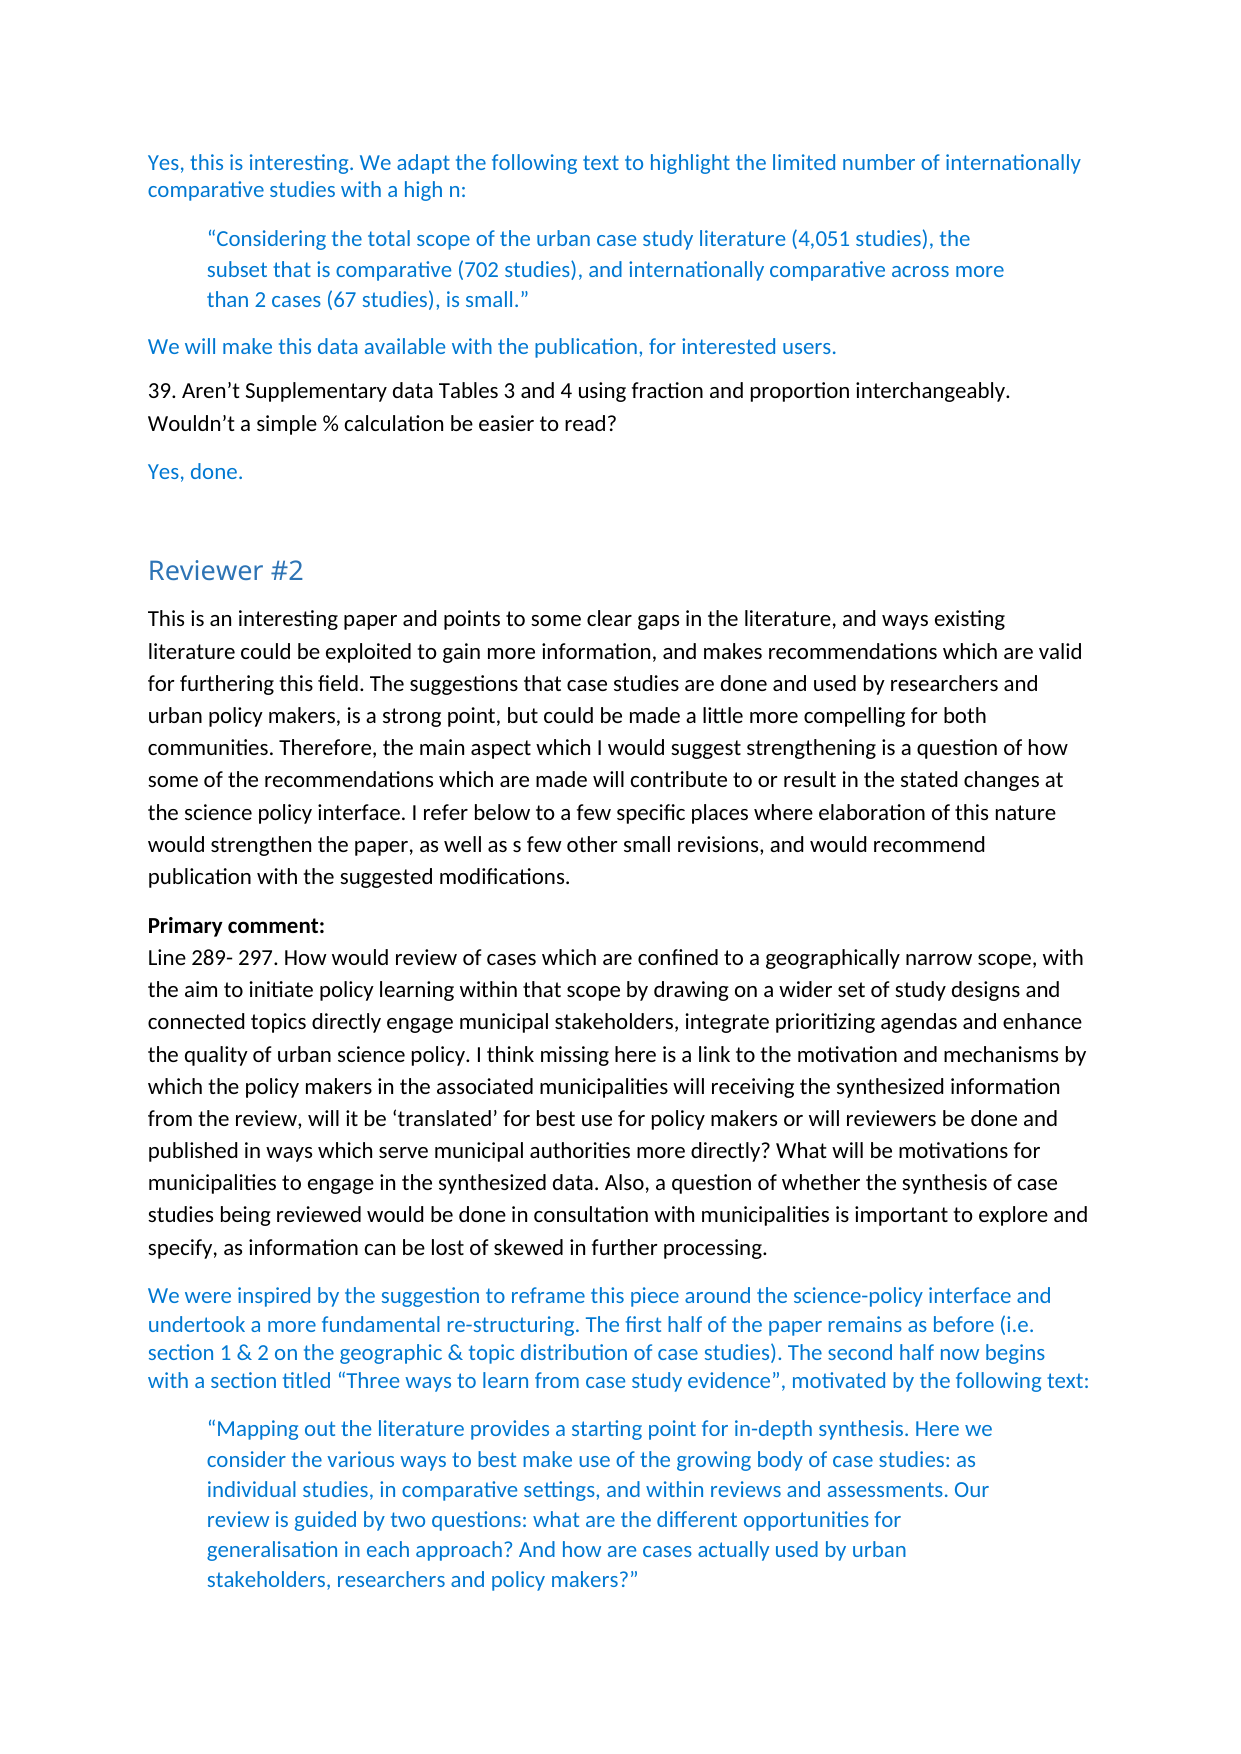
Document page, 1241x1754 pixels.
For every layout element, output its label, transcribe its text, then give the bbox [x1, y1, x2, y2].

text We were inspired by the suggestion to reframe this piece around the science-policy interface and undertook a more fundamental re-structuring. The first half of the paper remains as before (i.e. section 1 & 2 on the geographic & topic distribution of case studies). The second half now begins with a section titled “Three ways to learn from case study evidence”, motivated by the following text: [148, 1282, 1093, 1394]
text Yes, this is interesting. We adapt the following text to highlight the limited number of internationally comparative studies with a high n: [148, 148, 1093, 204]
text 39. Aren’t Supplementary data Tables 3 and 4 using fraction and proportion interchangeably. Wouldn’t a simple % calculation be easier to read? [148, 376, 1093, 437]
text “Mapping out the literature provides a starting point for in-depth synthesis. Here we consider the various ways to best make use of the growing body of case studies: as individual studies, in comparative settings, and within reviews and assessments. Our review is guided by two questions: what are the different opportunities for generalisation in each approach? And how are cases actually used by urban stakeholders, researchers and policy makers?” [207, 1414, 1033, 1594]
text Yes, done. [148, 457, 1093, 486]
text This is an interesting paper and points to some clear gaps in the literature, and ways existing literature could be exploited to gain more information, and makes recommendations which are valid for furthering this field. The suggestions that case studies are done and used by researchers and urban policy makers, is a strong point, but could be made a little more compelling for both communities. Therefore, the main aspect which I would suggest strengthening is a question of how some of the recommendations which are made will contribute to or result in the stated changes at the science policy interface. I refer below to a few specific places where elaboration of this nature would strengthen the paper, as well as s few other small revisions, and would recommend publication with the suggested modifications. [148, 604, 1093, 890]
text Primary comment: Line 289- 297. How would review of cases which are confined to a geographically narrow scope, with the aim to initiate policy learning within that scope by drawing on a wider set of study designs and connected topics directly engage municipal stakeholders, integrate prioritizing agendas and enhance the quality of urban science policy. I think missing here is a link to the motivation and mechanisms by which the policy makers in the associated municipalities will receiving the synthesized information from the review, will it be ‘translated’ for best use for policy makers or will reviewers be done and published in ways which serve municipal authorities more directly? What will be motivations for municipalities to engage in the synthesized data. Also, a question of whether the synthesis of case studies being reviewed would be done in consultation with municipalities is important to explore and specify, as information can be lost of skewed in further processing. [148, 911, 1093, 1261]
text “Considering the total scope of the urban case study literature (4,051 studies), the subset that is comparative (702 studies), and internationally comparative across more than 2 cases (67 studies), is small.” [207, 224, 1033, 313]
text We will make this data available with the publication, for interested users. [148, 332, 1093, 360]
text Reviewer #2 [148, 551, 1093, 588]
